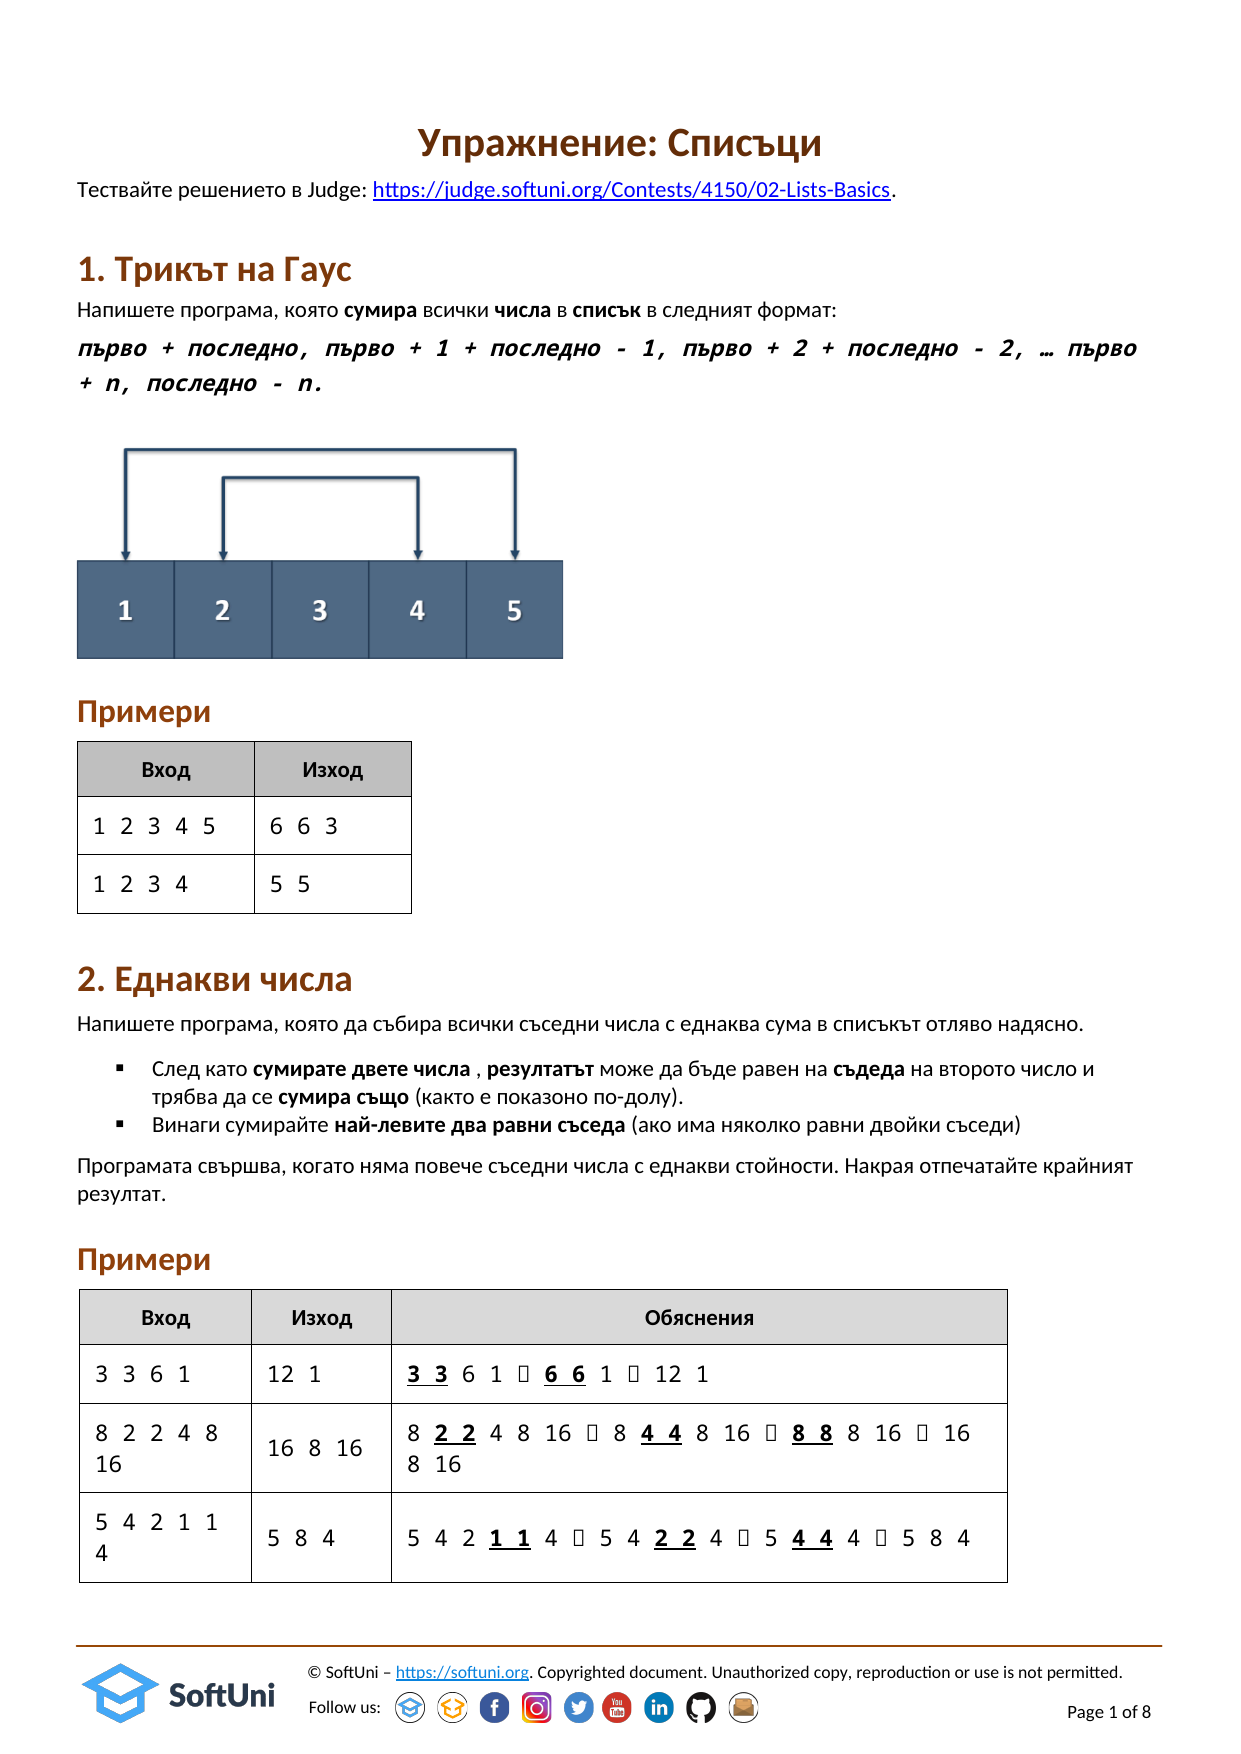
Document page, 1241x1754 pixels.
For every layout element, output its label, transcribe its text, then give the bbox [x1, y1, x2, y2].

table_header Вход [80, 1290, 251, 1344]
text Напишете програма, която да събира всички съседни числа с еднаква сума в списъкът отляво надясно. [77, 1009, 1163, 1037]
picture [437, 1692, 468, 1723]
table_cell 1 2 3 4 5 [78, 797, 254, 854]
picture [686, 1692, 716, 1723]
table_cell 6 6 3 [255, 797, 411, 854]
picture [75, 1658, 281, 1729]
table_cell 5 5 [255, 855, 411, 913]
picture [658, 1705, 667, 1714]
table_cell 3 3 6 1  6 6 1  12 1 [392, 1345, 1007, 1402]
table_header Вход [78, 742, 254, 796]
table_header Изход [252, 1290, 391, 1344]
subtitle Примери [77, 690, 1163, 731]
picture [728, 1692, 759, 1723]
text Тествайте решението в Judge: https://judge.softuni.org/Contests/4150/02-Lists-Basics. [77, 175, 1163, 203]
text първо + последно, първо + 1 + последно - 1, първо + 2 + последно - 2, … първо + n, последно - n. [77, 331, 1163, 399]
picture [76, 446, 564, 659]
picture [564, 1692, 594, 1723]
table_cell 3 3 6 1 [80, 1345, 251, 1402]
subtitle Упражнение: Списъци [77, 116, 1163, 167]
table_header Изход [255, 742, 411, 796]
table_header Обяснения [392, 1290, 1007, 1344]
table_cell 12 1 [252, 1345, 391, 1402]
table_cell 5 8 4 [252, 1493, 391, 1582]
picture [644, 1714, 653, 1723]
subtitle Примери [77, 1238, 1163, 1279]
text Напишете програма, която сумира всички числа в списък в следният формат: [77, 295, 1163, 323]
text Програмата свършва, когато няма повече съседни числа с еднакви стойности. Накрая отпечатайте крайният резултат. [77, 1151, 1163, 1207]
picture [479, 1692, 510, 1723]
picture [665, 1714, 674, 1723]
picture [522, 1692, 552, 1723]
picture [665, 1692, 674, 1701]
table_cell 8 2 2 4 8 16  8 4 4 8 16  8 8 8 16  16 8 16 [392, 1404, 1007, 1492]
picture [395, 1692, 425, 1723]
subtitle Трикът на Гаус [77, 245, 1163, 291]
table_cell 1 2 3 4 [78, 855, 254, 913]
list Винаги сумирайте най-левите два равни съседа (ако има няколко равни двойки съседи) [114, 1110, 1163, 1138]
table_cell 8 2 2 4 8 16 [80, 1404, 251, 1492]
subtitle Еднакви числа [77, 955, 1163, 1001]
table_cell 16 8 16 [252, 1404, 391, 1492]
table_cell 5 4 2 1 1 4 [80, 1493, 251, 1582]
picture [644, 1692, 653, 1701]
table_cell 5 4 2 1 1 4  5 4 2 2 4  5 4 4 4  5 8 4 [392, 1493, 1007, 1582]
list След като сумирате двете числа , резултатът може да бъде равен на съдеда на второто число и трябва да се сумира също (както е показоно по-долу). [114, 1054, 1163, 1110]
picture [602, 1692, 632, 1723]
